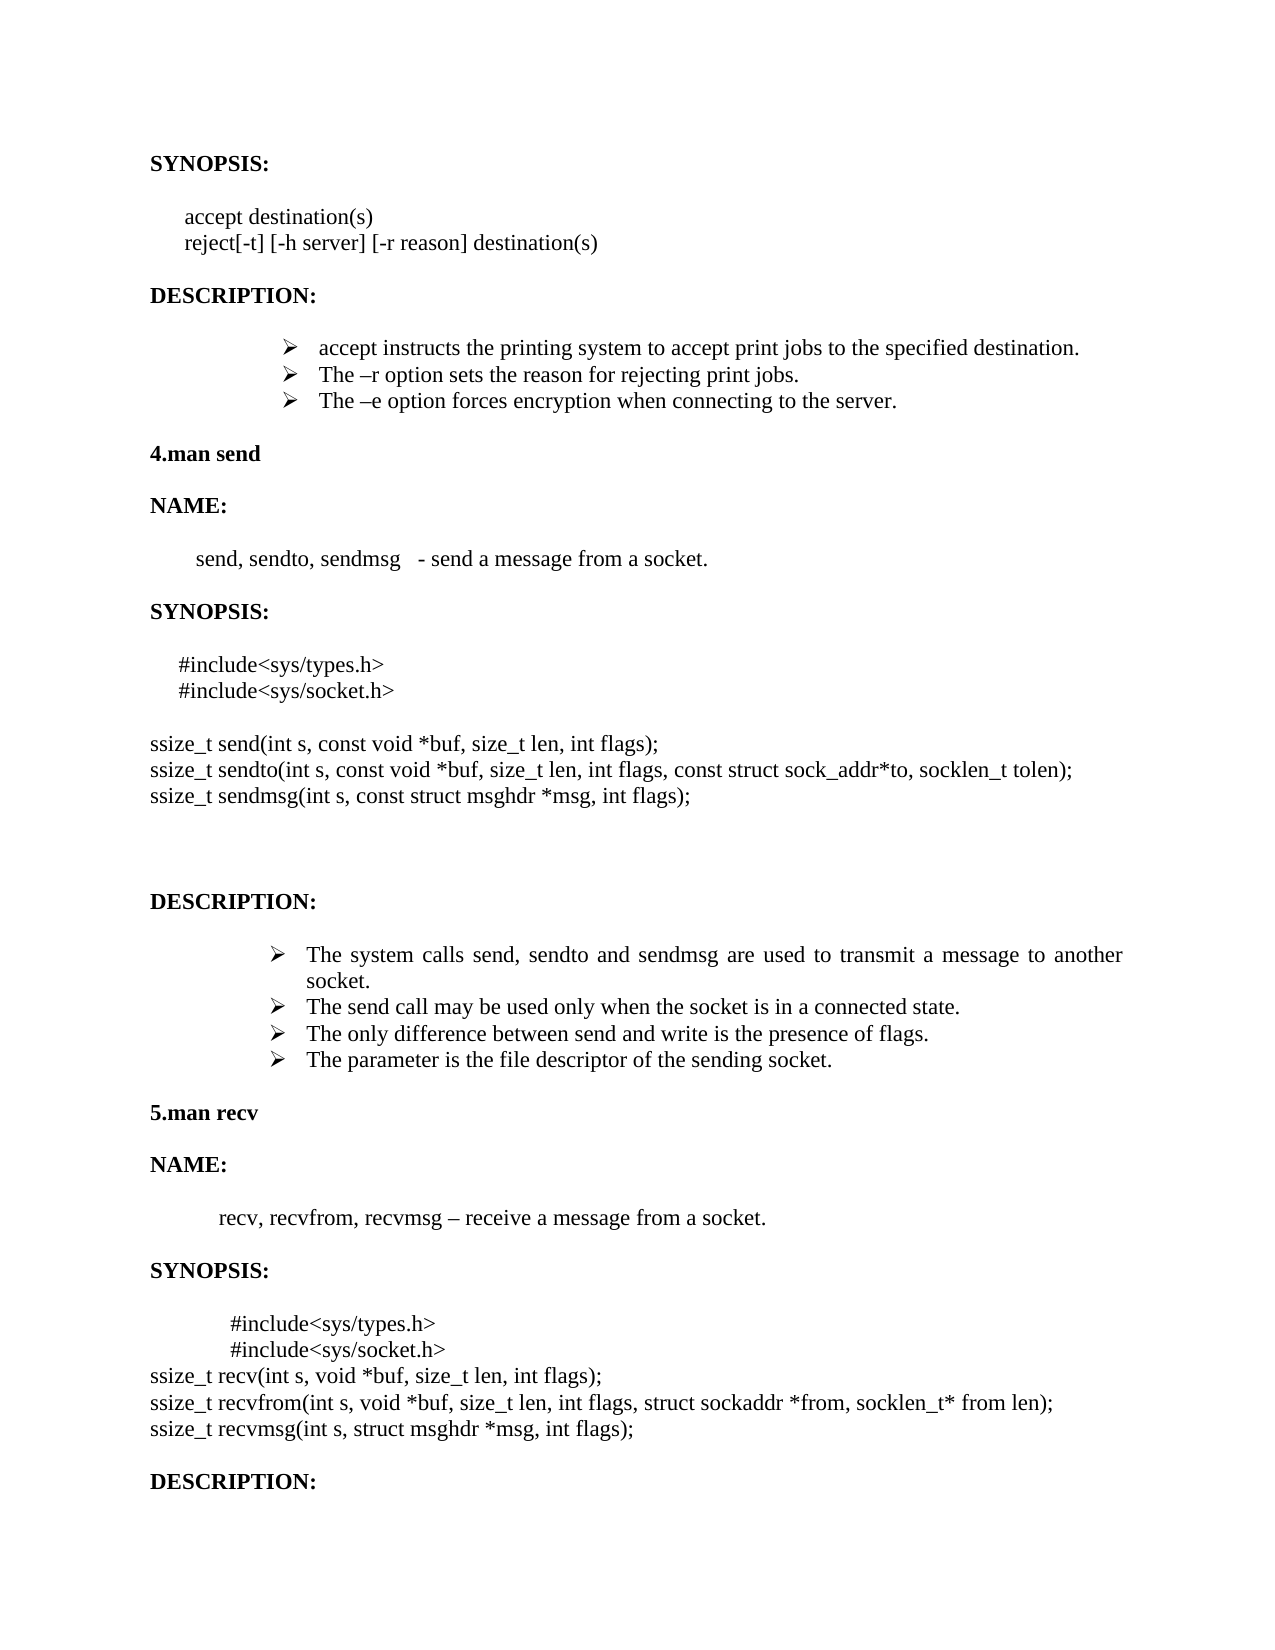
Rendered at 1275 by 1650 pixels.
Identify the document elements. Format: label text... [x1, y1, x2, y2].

text #include<sys/socket.h> [150, 677, 1125, 703]
list accept instructs the printing system to accept print jobs to the specified destination. [281, 334, 1125, 361]
list The only difference between send and write is the presence of flags. [269, 1020, 1125, 1046]
text 4.man send [150, 440, 1125, 466]
text ssize_t recvfrom(int s, void *buf, size_t len, int flags, struct sockaddr *from, socklen_t* from len); [150, 1389, 1125, 1415]
text ssize_t recvmsg(int s, struct msghdr *msg, int flags); [150, 1415, 1125, 1441]
text DESCRIPTION: [150, 1468, 1125, 1494]
text NAME: [150, 1151, 1125, 1178]
text accept destination(s) [150, 203, 1125, 229]
text send, sendto, sendmsg - send a message from a socket. [150, 545, 1125, 572]
text reject[-t] [-h server] [-r reason] destination(s) [150, 229, 1125, 255]
list The parameter is the file descriptor of the sending socket. [269, 1046, 1125, 1072]
text DESCRIPTION: [150, 282, 1125, 308]
text #include<sys/types.h> [150, 1309, 1125, 1336]
text NAME: [150, 493, 1125, 519]
text DESCRIPTION: [150, 888, 1125, 914]
list The send call may be used only when the socket is in a connected state. [269, 993, 1125, 1020]
text SYNOPSIS: [150, 150, 1125, 176]
list The –e option forces encryption when connecting to the server. [281, 387, 1125, 413]
text 5.man recv [150, 1099, 1125, 1125]
text SYNOPSIS: [150, 1257, 1125, 1283]
text ssize_t send(int s, const void *buf, size_t len, int flags); [150, 730, 1125, 756]
text #include<sys/socket.h> [150, 1336, 1125, 1362]
text ssize_t sendto(int s, const void *buf, size_t len, int flags, const struct sock_addr*to, socklen_t tolen); [150, 756, 1125, 782]
list The system calls send, sendto and sendmsg are used to transmit a message to another socket. [269, 941, 1125, 993]
text #include<sys/types.h> [150, 651, 1125, 677]
text recv, recvfrom, recvmsg – receive a message from a socket. [150, 1204, 1125, 1231]
text SYNOPSIS: [150, 598, 1125, 624]
text ssize_t sendmsg(int s, const struct msghdr *msg, int flags); [150, 782, 1125, 809]
list The –r option sets the reason for rejecting print jobs. [281, 361, 1125, 387]
text ssize_t recv(int s, void *buf, size_t len, int flags); [150, 1362, 1125, 1389]
